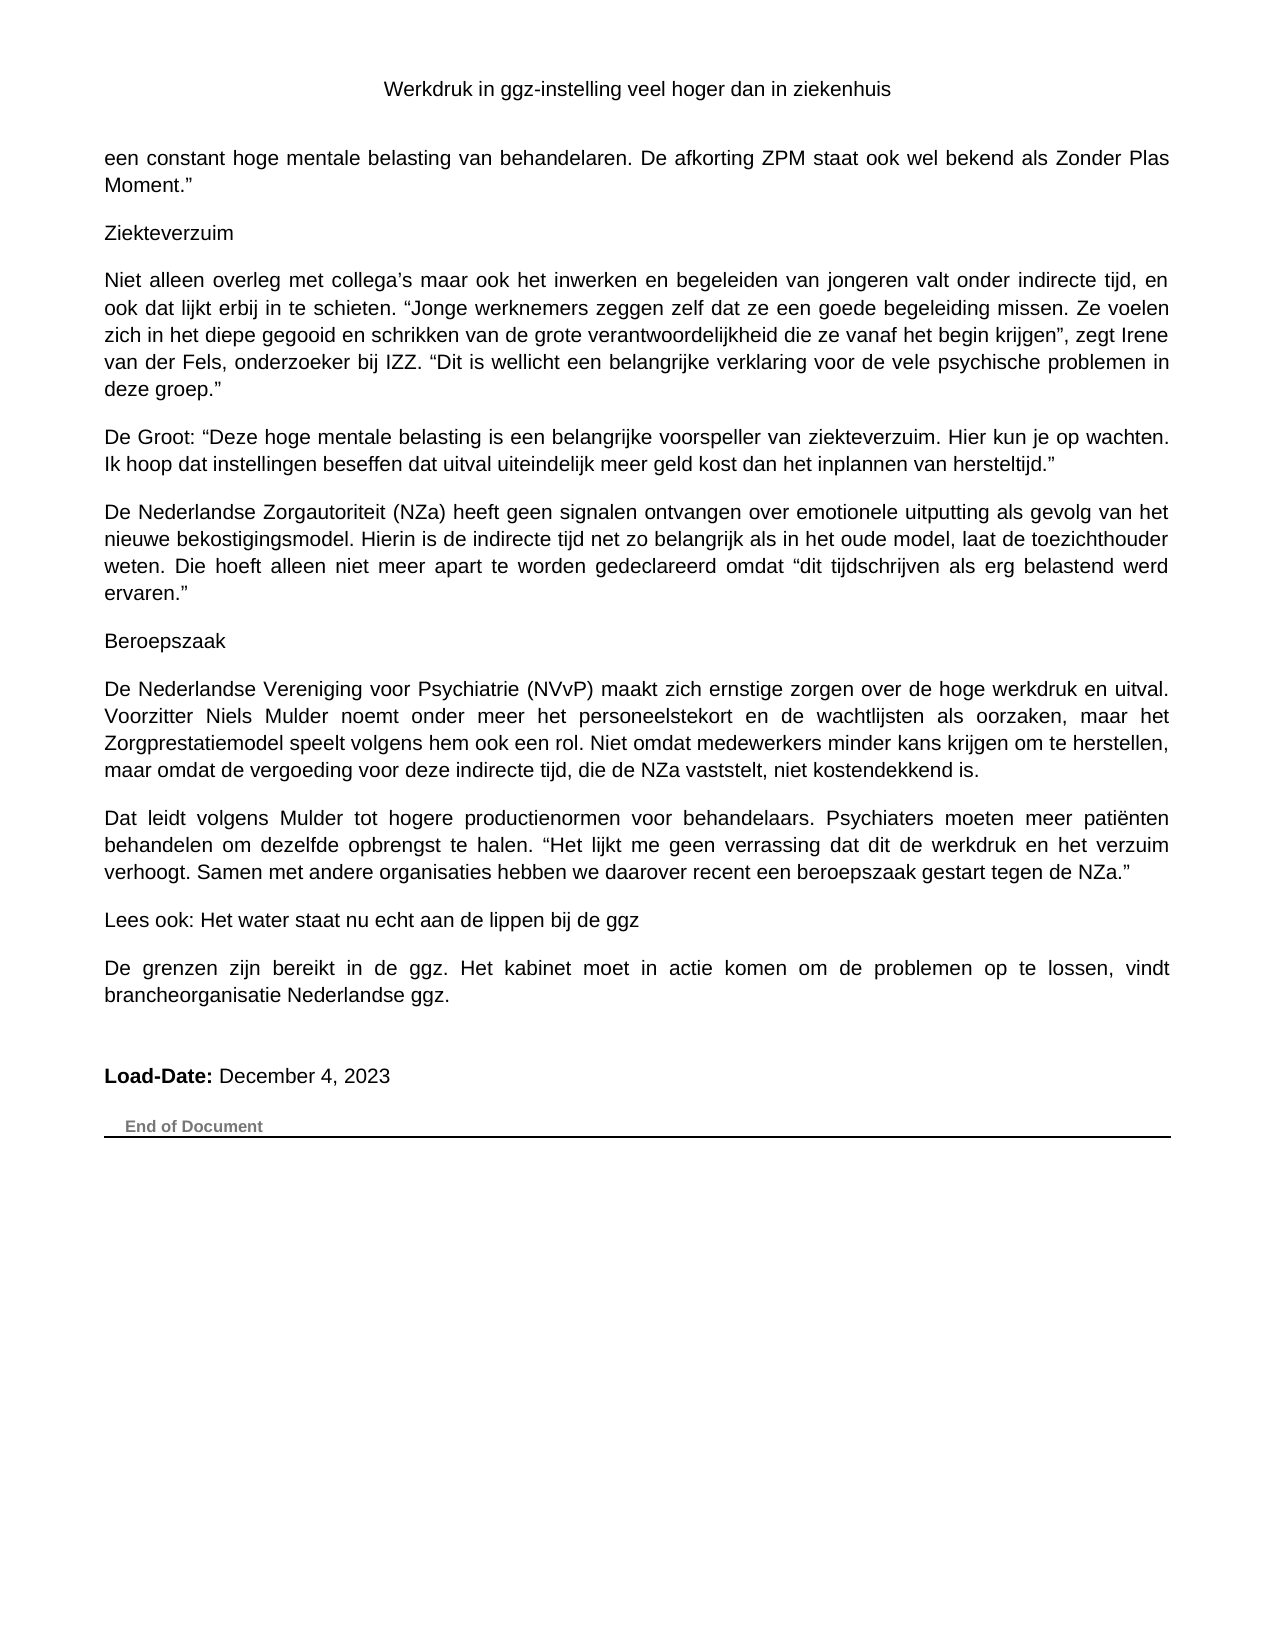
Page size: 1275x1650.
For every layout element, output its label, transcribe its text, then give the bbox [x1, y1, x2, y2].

text End of Document [125, 1116, 1171, 1136]
text Niet alleen overleg met collega’s maar ook het inwerken en begeleiden van jongeren valt onder indirecte tijd, en ook dat lijkt erbij in te schieten. “Jonge werknemers zeggen zelf dat ze een goede begeleiding missen. Ze voelen zich in het diepe gegooid en schrikken van de grote verantwoordelijkheid die ze vanaf het begin krijgen”, zegt Irene van der Fels, onderzoeker bij IZZ. “Dit is wellicht een belangrijke verklaring voor de vele psychische problemen in deze groep.” [104, 265, 1171, 401]
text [104, 142, 1171, 196]
text De grenzen zijn bereikt in de ggz. Het kabinet moet in actie komen om de problemen op te lossen, vindt brancheorganisatie Nederlandse ggz. [104, 953, 1171, 1007]
text Lees ook: Het water staat nu echt aan de lippen bij de ggz [104, 905, 1171, 932]
text De Nederlandse Vereniging voor Psychiatrie (NVvP) maakt zich ernstige zorgen over de hoge werkdruk en uitval. Voorzitter Niels Mulder noemt onder meer het personeelstekort en de wachtlijsten als oorzaken, maar het Zorgprestatiemodel speelt volgens hem ook een rol. Niet omdat medewerkers minder kans krijgen om te herstellen, maar omdat de vergoeding voor deze indirecte tijd, die de NZa vaststelt, niet kostendekkend is. [104, 673, 1171, 782]
text Ziekteverzuim [104, 217, 1171, 244]
text Load-Date: December 4, 2023 [104, 1032, 1171, 1088]
text Dat leidt volgens Mulder tot hogere productienormen voor behandelaars. Psychiaters moeten meer patiënten behandelen om dezelfde opbrengst te halen. “Het lijkt me geen verrassing dat dit de werkdruk en het verzuim verhoogt. Samen met andere organisaties hebben we daarover recent een beroepszaak gestart tegen de NZa.” [104, 803, 1171, 884]
text De Groot: “Deze hoge mentale belasting is een belangrijke voorspeller van ziekteverzuim. Hier kun je op wachten. Ik hoop dat instellingen beseffen dat uitval uiteindelijk meer geld kost dan het inplannen van hersteltijd.” [104, 421, 1171, 476]
text De Nederlandse Zorgautoriteit (NZa) heeft geen signalen ontvangen over emotionele uitputting als gevolg van het nieuwe bekostigingsmodel. Hierin is de indirecte tijd net zo belangrijk als in het oude model, laat de toezichthouder weten. Die hoeft alleen niet meer apart te worden gedeclareerd omdat “dit tijdschrijven als erg belastend werd ervaren.” [104, 496, 1171, 605]
text Beroepszaak [104, 626, 1171, 653]
